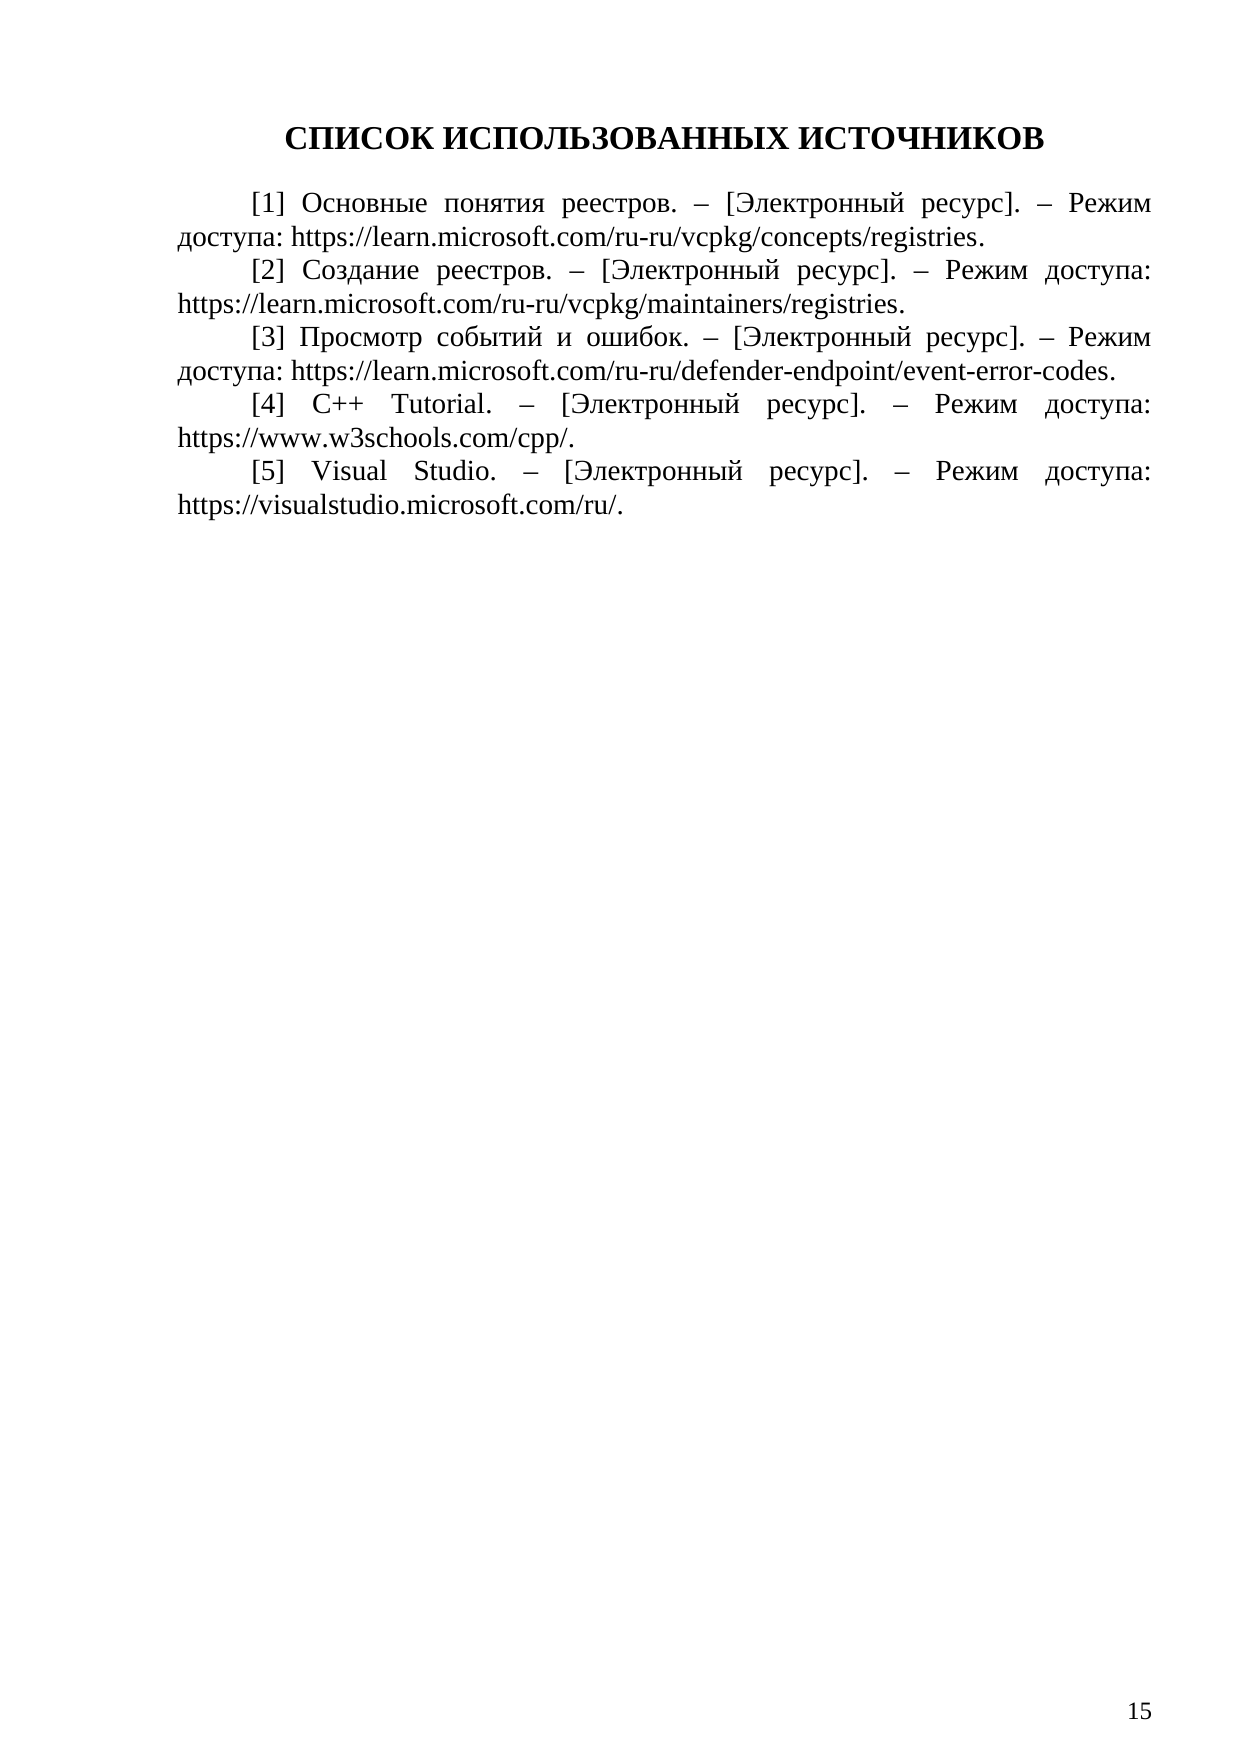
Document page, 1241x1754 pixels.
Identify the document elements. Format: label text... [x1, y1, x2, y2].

text [3] Просмотр событий и ошибок. – [Электронный ресурс]. – Режим доступа: https://learn.microsoft.com/ru-ru/defender-endpoint/event-error-codes. [177, 319, 1152, 386]
text [4] C++ Tutorial. – [Электронный ресурс]. – Режим доступа: https://www.w3schools.com/cpp/. [177, 386, 1152, 453]
text [2] Создание реестров. – [Электронный ресурс]. – Режим доступа: https://learn.microsoft.com/ru-ru/vcpkg/maintainers/registries. [177, 252, 1152, 319]
text [5] Visual Studio. – [Электронный ресурс]. – Режим доступа: https://visualstudio.microsoft.com/ru/. [177, 453, 1152, 521]
subtitle СПИСОК ИСПОЛЬЗОВАННЫХ ИСТОЧНИКОВ [177, 118, 1152, 156]
text [1] Основные понятия реестров. – [Электронный ресурс]. – Режим доступа: https://learn.microsoft.com/ru-ru/vcpkg/concepts/registries. [177, 185, 1152, 252]
